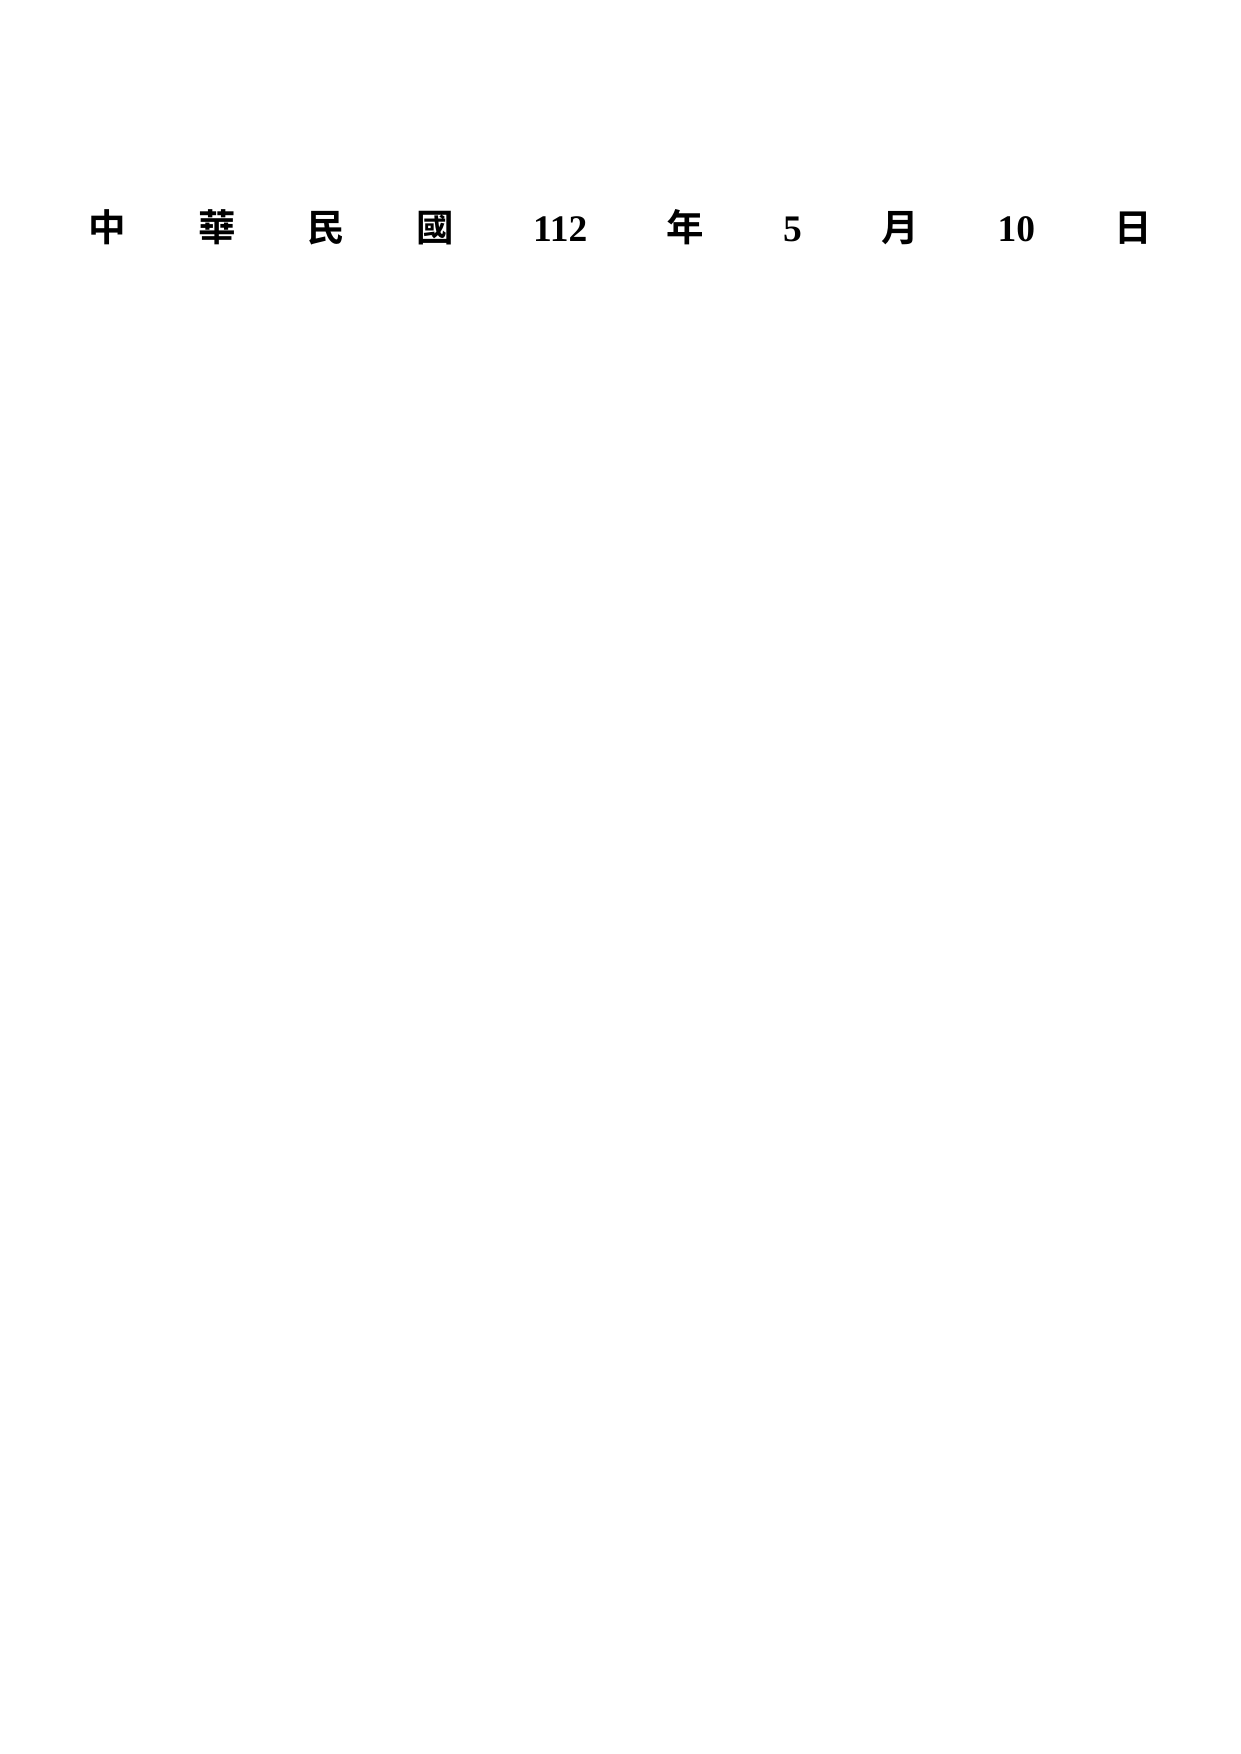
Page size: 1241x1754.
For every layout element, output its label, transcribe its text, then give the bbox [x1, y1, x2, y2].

text 中華民國112年5月10日 [89, 198, 1152, 252]
